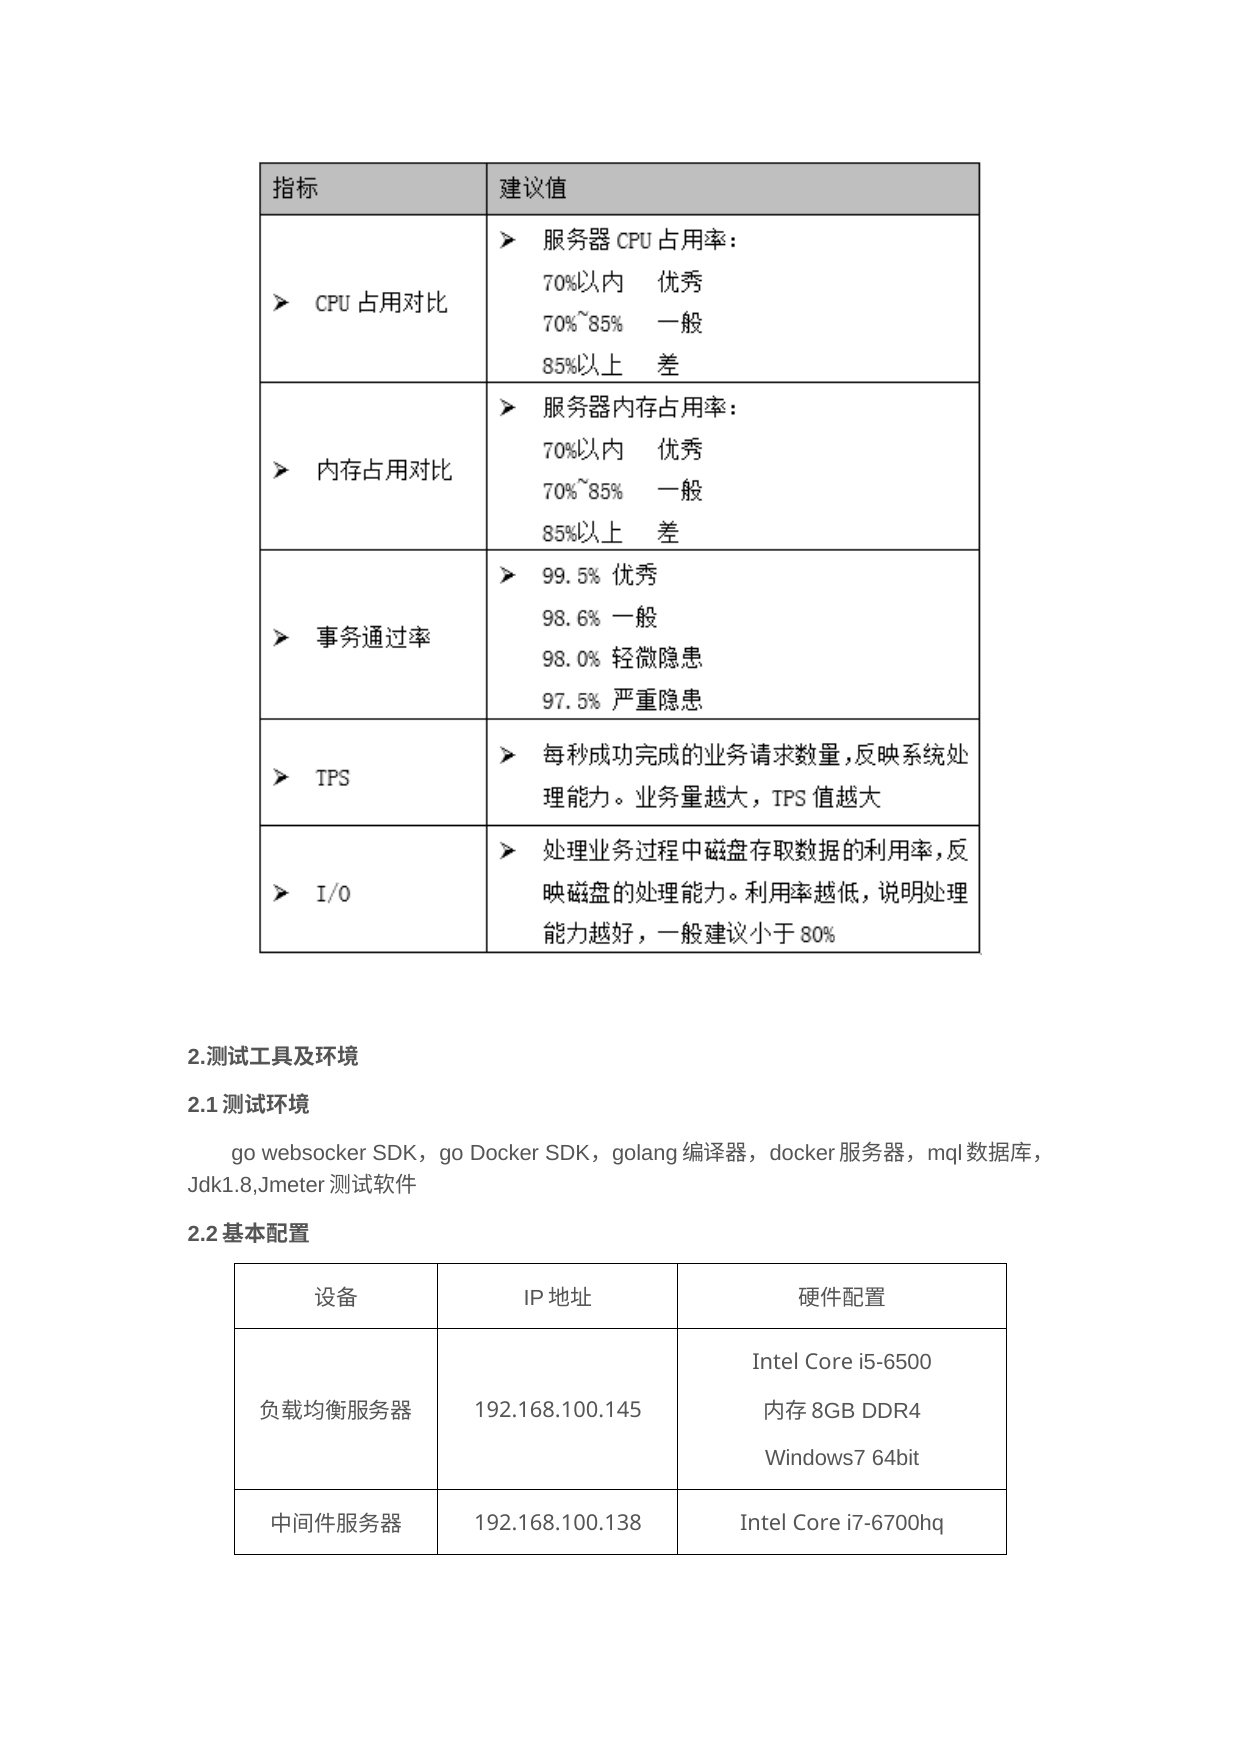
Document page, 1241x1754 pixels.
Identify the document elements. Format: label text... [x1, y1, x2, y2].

table_cell Intel Core i5-6500 内存8GB DDR4 Windows7 64bit [678, 1329, 1006, 1489]
text 2.2基本配置 [187, 1215, 1053, 1248]
table_header 设备 [235, 1264, 437, 1328]
table_header 硬件配置 [678, 1264, 1006, 1328]
text 2.测试工具及环境 [187, 1038, 1053, 1071]
table_cell 192.168.100.138 [438, 1490, 677, 1554]
text 2.1测试环境 [187, 1086, 1053, 1119]
table_header IP地址 [438, 1264, 677, 1328]
text go websocker SDK，go Docker SDK，golang编译器，docker服务器，mql数据库，Jdk1.8,Jmeter测试软件 [187, 1134, 1053, 1199]
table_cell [678, 1490, 1006, 1554]
table_cell 负载均衡服务器 [235, 1329, 437, 1489]
table_cell 中间件服务器 [235, 1490, 437, 1554]
picture [258, 162, 982, 955]
table_cell 192.168.100.145 [438, 1329, 677, 1489]
